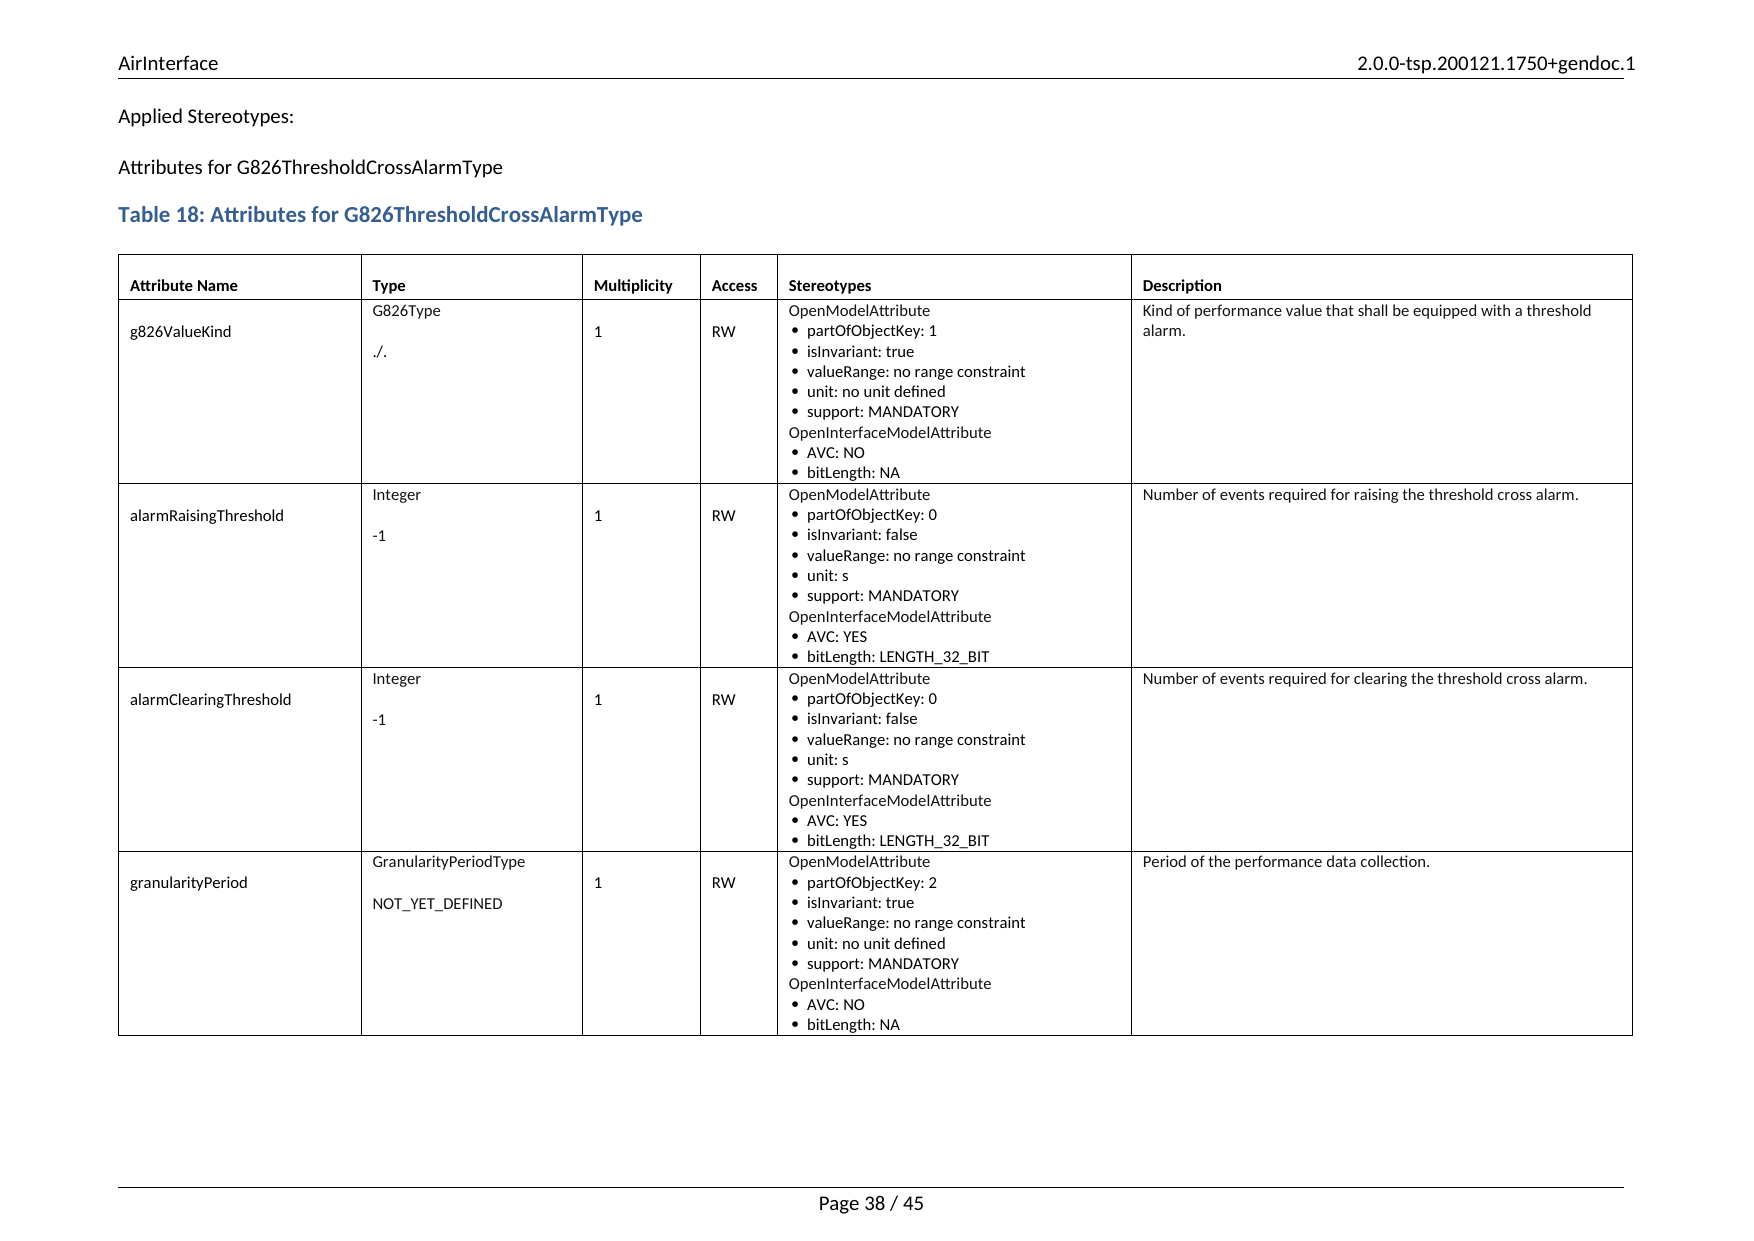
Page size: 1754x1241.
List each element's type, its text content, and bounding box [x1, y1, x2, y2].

table_cell Kind of performance value that shall be equipped with a threshold alarm. [1132, 300, 1632, 483]
table_header Attribute Name [119, 255, 361, 299]
table_header Access [701, 255, 777, 299]
table_cell RW [701, 300, 777, 483]
text Applied Stereotypes: [118, 103, 1624, 129]
table_header Stereotypes [778, 255, 1131, 299]
table_cell Number of events required for raising the threshold cross alarm. [1132, 484, 1632, 667]
table_cell OpenModelAttribute partOfObjectKey: 0 isInvariant: false valueRange: no range constraint unit: s support: MANDATORY OpenInterfaceModelAttribute AVC: YES bitLength: LENGTH_32_BIT [778, 668, 1131, 851]
table_cell alarmRaisingThreshold [119, 484, 361, 667]
table_cell Period of the performance data collection. [1132, 852, 1632, 1034]
table_cell 1 [583, 852, 700, 1034]
table_cell RW [701, 668, 777, 851]
table_cell Number of events required for clearing the threshold cross alarm. [1132, 668, 1632, 851]
table_cell Integer -1 [362, 484, 582, 667]
table_cell Integer -1 [362, 668, 582, 851]
table_cell 1 [583, 484, 700, 667]
table_cell RW [701, 852, 777, 1034]
table_cell granularityPeriod [119, 852, 361, 1034]
table_header Type [362, 255, 582, 299]
table_cell GranularityPeriodType NOT_YET_DEFINED [362, 852, 582, 1034]
table_cell OpenModelAttribute partOfObjectKey: 0 isInvariant: false valueRange: no range constraint unit: s support: MANDATORY OpenInterfaceModelAttribute AVC: YES bitLength: LENGTH_32_BIT [778, 484, 1131, 667]
table_header Multiplicity [583, 255, 700, 299]
table_cell alarmClearingThreshold [119, 668, 361, 851]
table_cell RW [701, 484, 777, 667]
table_header Description [1132, 255, 1632, 299]
table_cell OpenModelAttribute partOfObjectKey: 2 isInvariant: true valueRange: no range constraint unit: no unit defined support: MANDATORY OpenInterfaceModelAttribute AVC: NO bitLength: NA [778, 852, 1131, 1034]
table_cell 1 [583, 668, 700, 851]
table_cell G826Type ./. [362, 300, 582, 483]
table_cell g826ValueKind [119, 300, 361, 483]
text Attributes for G826ThresholdCrossAlarmType [118, 154, 1624, 179]
table_cell 1 [583, 300, 700, 483]
table_cell OpenModelAttribute partOfObjectKey: 1 isInvariant: true valueRange: no range constraint unit: no unit defined support: MANDATORY OpenInterfaceModelAttribute AVC: NO bitLength: NA [778, 300, 1131, 483]
